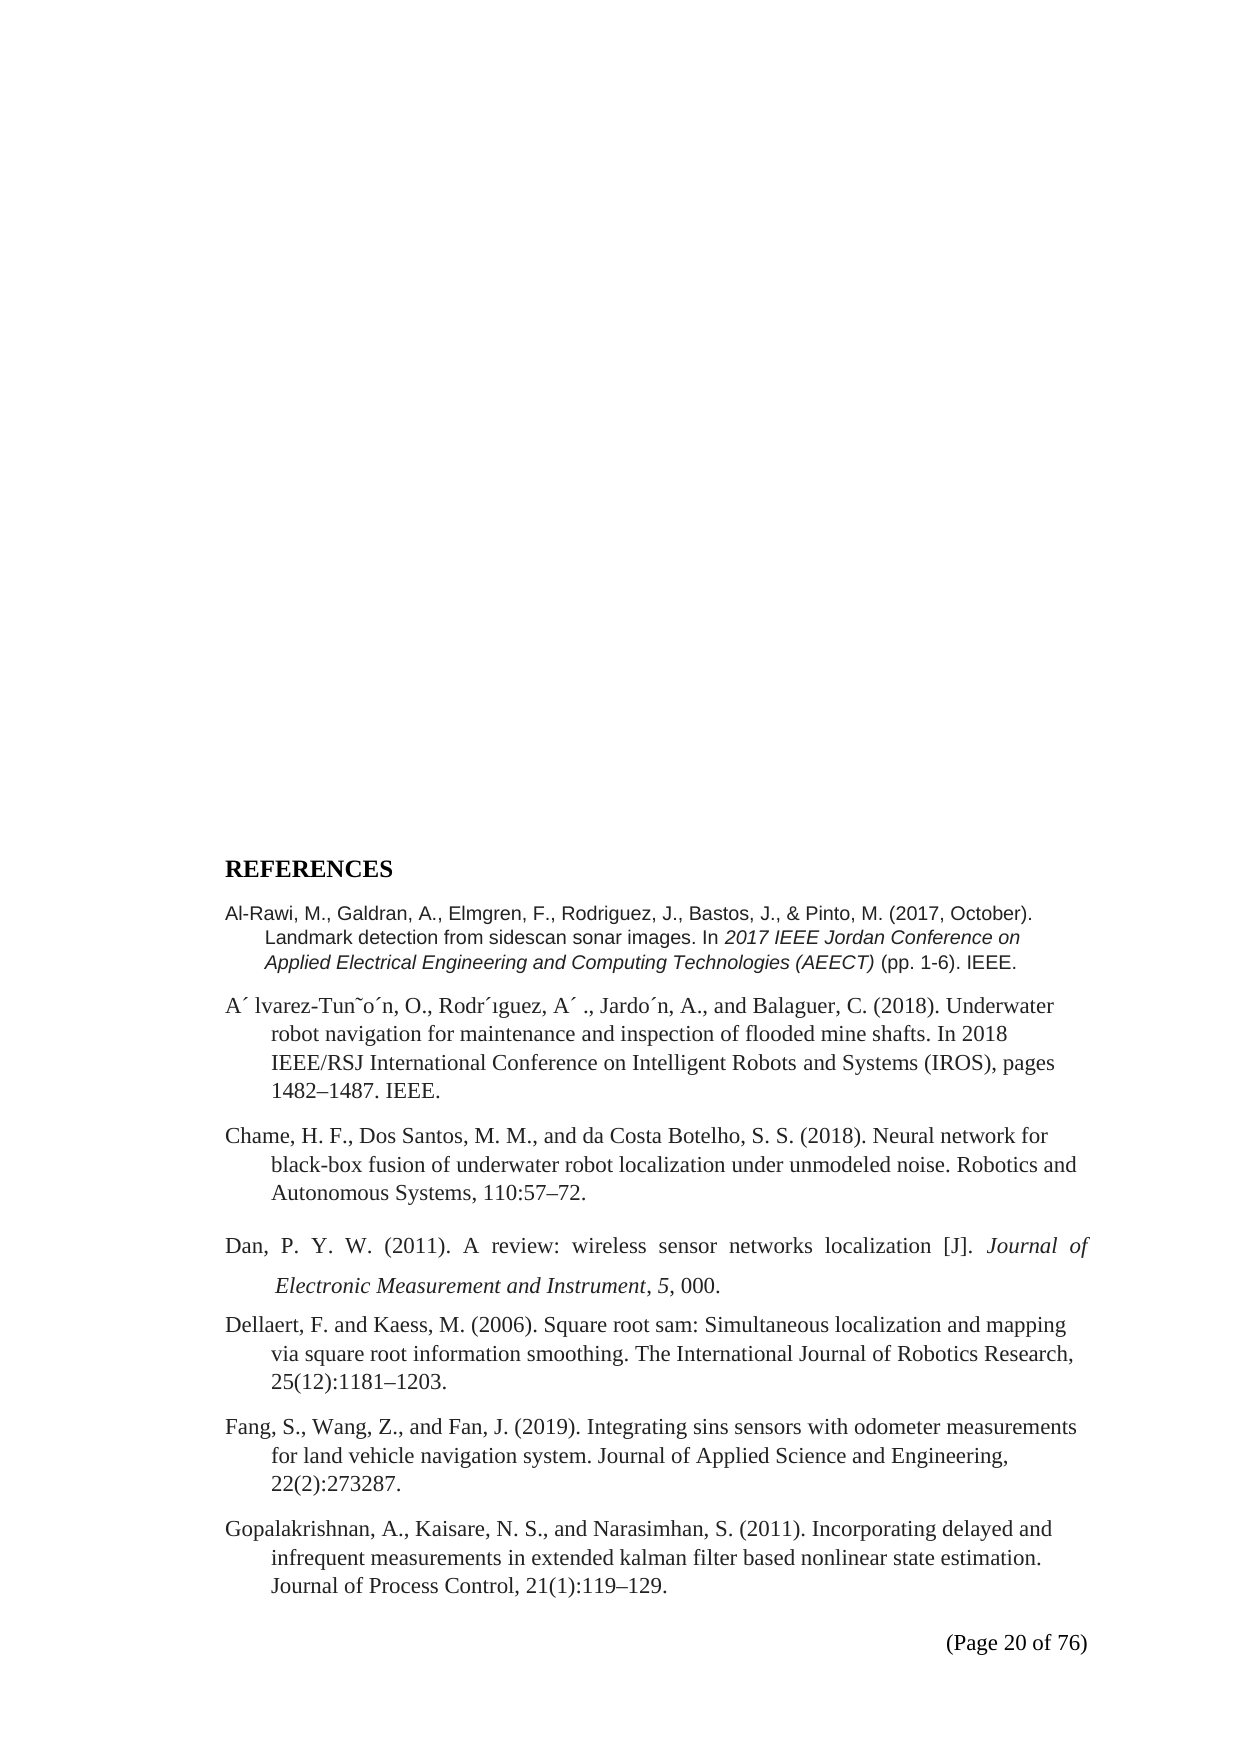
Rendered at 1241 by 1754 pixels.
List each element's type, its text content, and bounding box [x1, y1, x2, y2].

list Dellaert, F. and Kaess, M. (2006). Square root sam: Simultaneous localization and mapping via square root information smoothing. The International Journal of Robotics Research, 25(12):1181–1203. [225, 1311, 1087, 1395]
list A´ lvarez-Tun˜o´n, O., Rodr´ıguez, A´ ., Jardo´n, A., and Balaguer, C. (2018). Underwater robot navigation for maintenance and inspection of flooded mine shafts. In 2018 IEEE/RSJ International Conference on Intelligent Robots and Systems (IROS), pages 1482–1487. IEEE. [225, 992, 1087, 1103]
list Fang, S., Wang, Z., and Fan, J. (2019). Integrating sins sensors with odometer measurements for land vehicle navigation system. Journal of Applied Science and Engineering, 22(2):273287. [225, 1413, 1087, 1497]
text Dan, P. Y. W. (2011). A review: wireless sensor networks localization [J]. Journal of Electronic Measurement and Instrument, 5, 000. [225, 1259, 1087, 1298]
list Chame, H. F., Dos Santos, M. M., and da Costa Botelho, S. S. (2018). Neural network for black-box fusion of underwater robot localization under unmodeled noise. Robotics and Autonomous Systems, 110:57–72. [225, 1122, 1087, 1205]
list Gopalakrishnan, A., Kaisare, N. S., and Narasimhan, S. (2011). Incorporating delayed and infrequent measurements in extended kalman filter based nonlinear state estimation. Journal of Process Control, 21(1):119–129. [225, 1515, 1087, 1599]
list Al-Rawi, M., Galdran, A., Elmgren, F., Rodriguez, J., Bastos, J., & Pinto, M. (2017, October). Landmark detection from sidescan sonar images. In 2017 IEEE Jordan Conference on Applied Electrical Engineering and Computing Technologies (AEECT) (pp. 1-6). IEEE. [225, 902, 1087, 973]
list REFERENCES [225, 854, 1087, 883]
